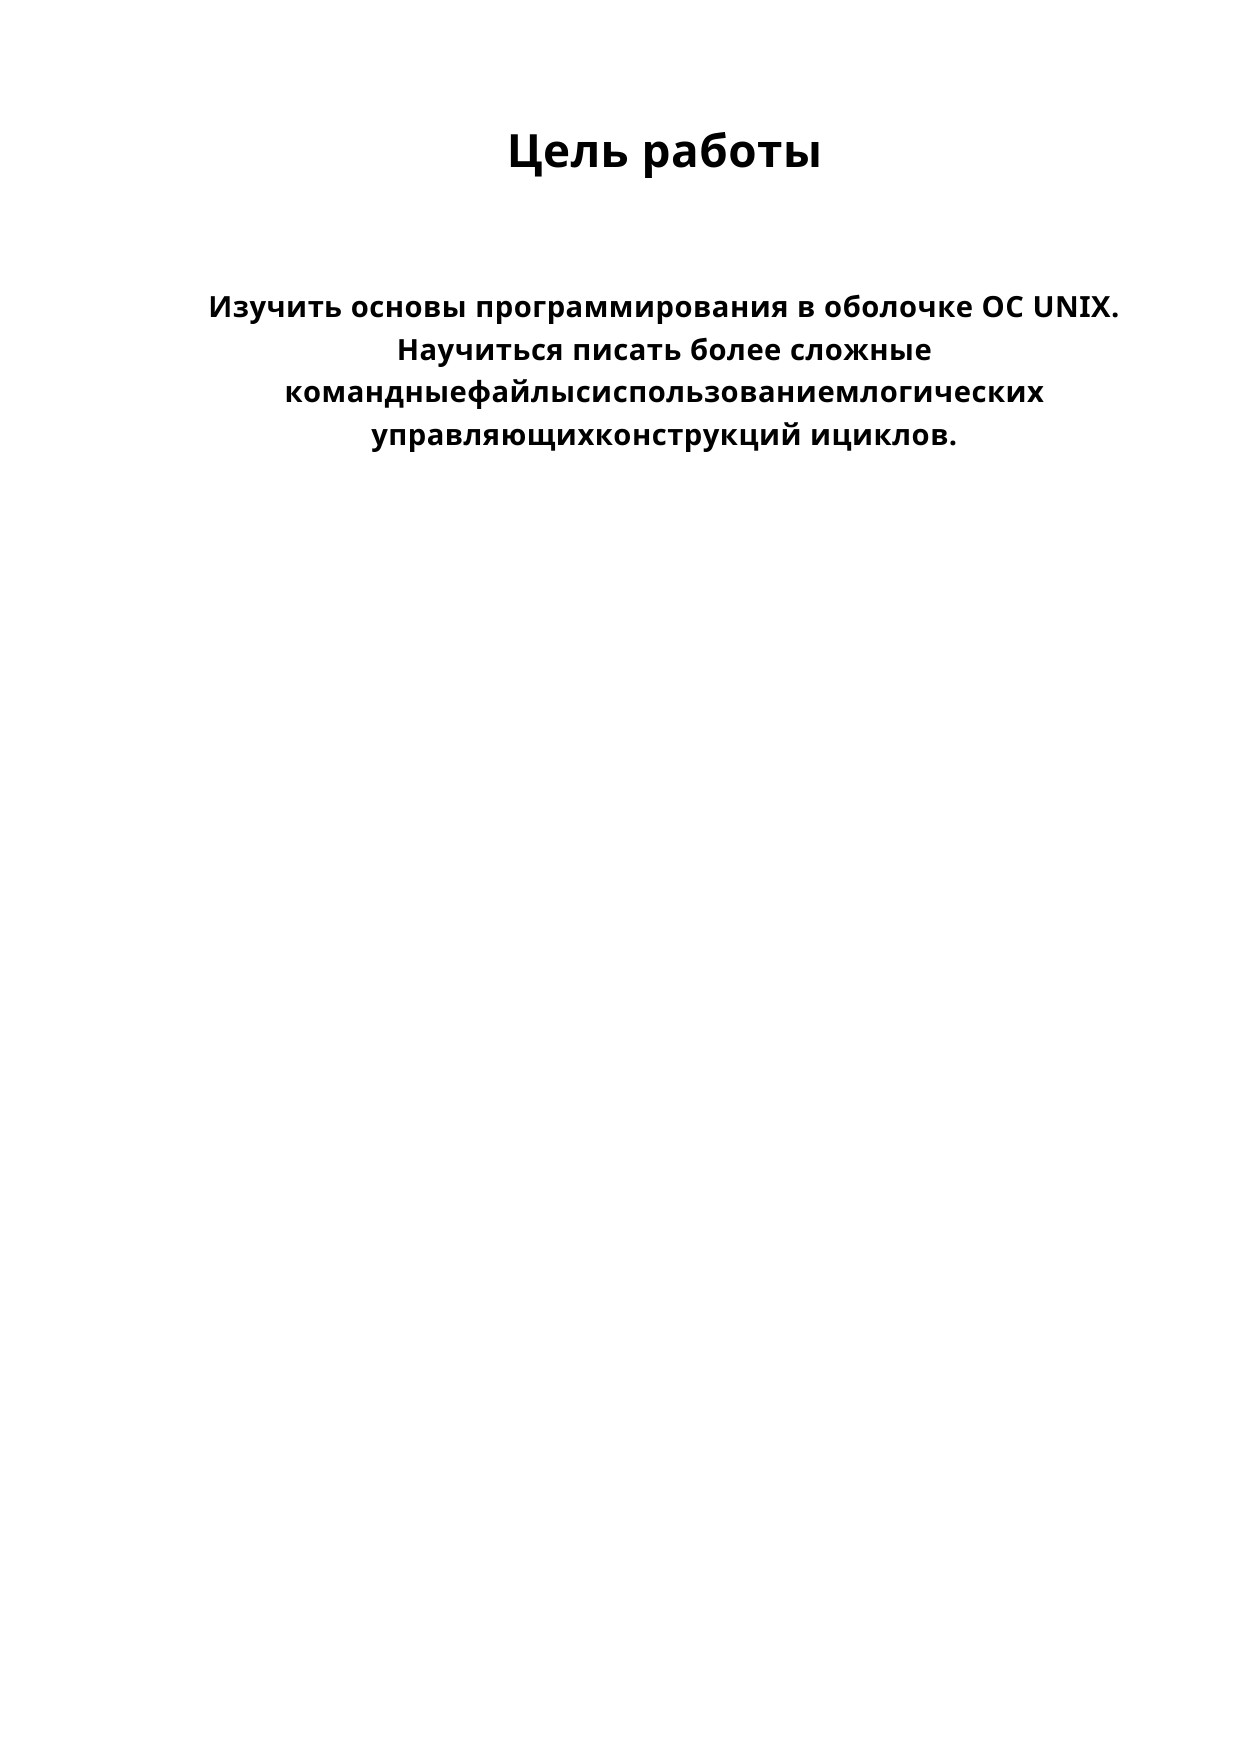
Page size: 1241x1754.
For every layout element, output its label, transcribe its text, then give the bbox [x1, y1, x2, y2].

text Изучить основы программирования в оболочке ОС UNIX. Научиться писать более сложные командныефайлысиспользованиемлогических управляющихконструкций ициклов. [177, 286, 1152, 454]
text Цель работы [177, 118, 1152, 181]
